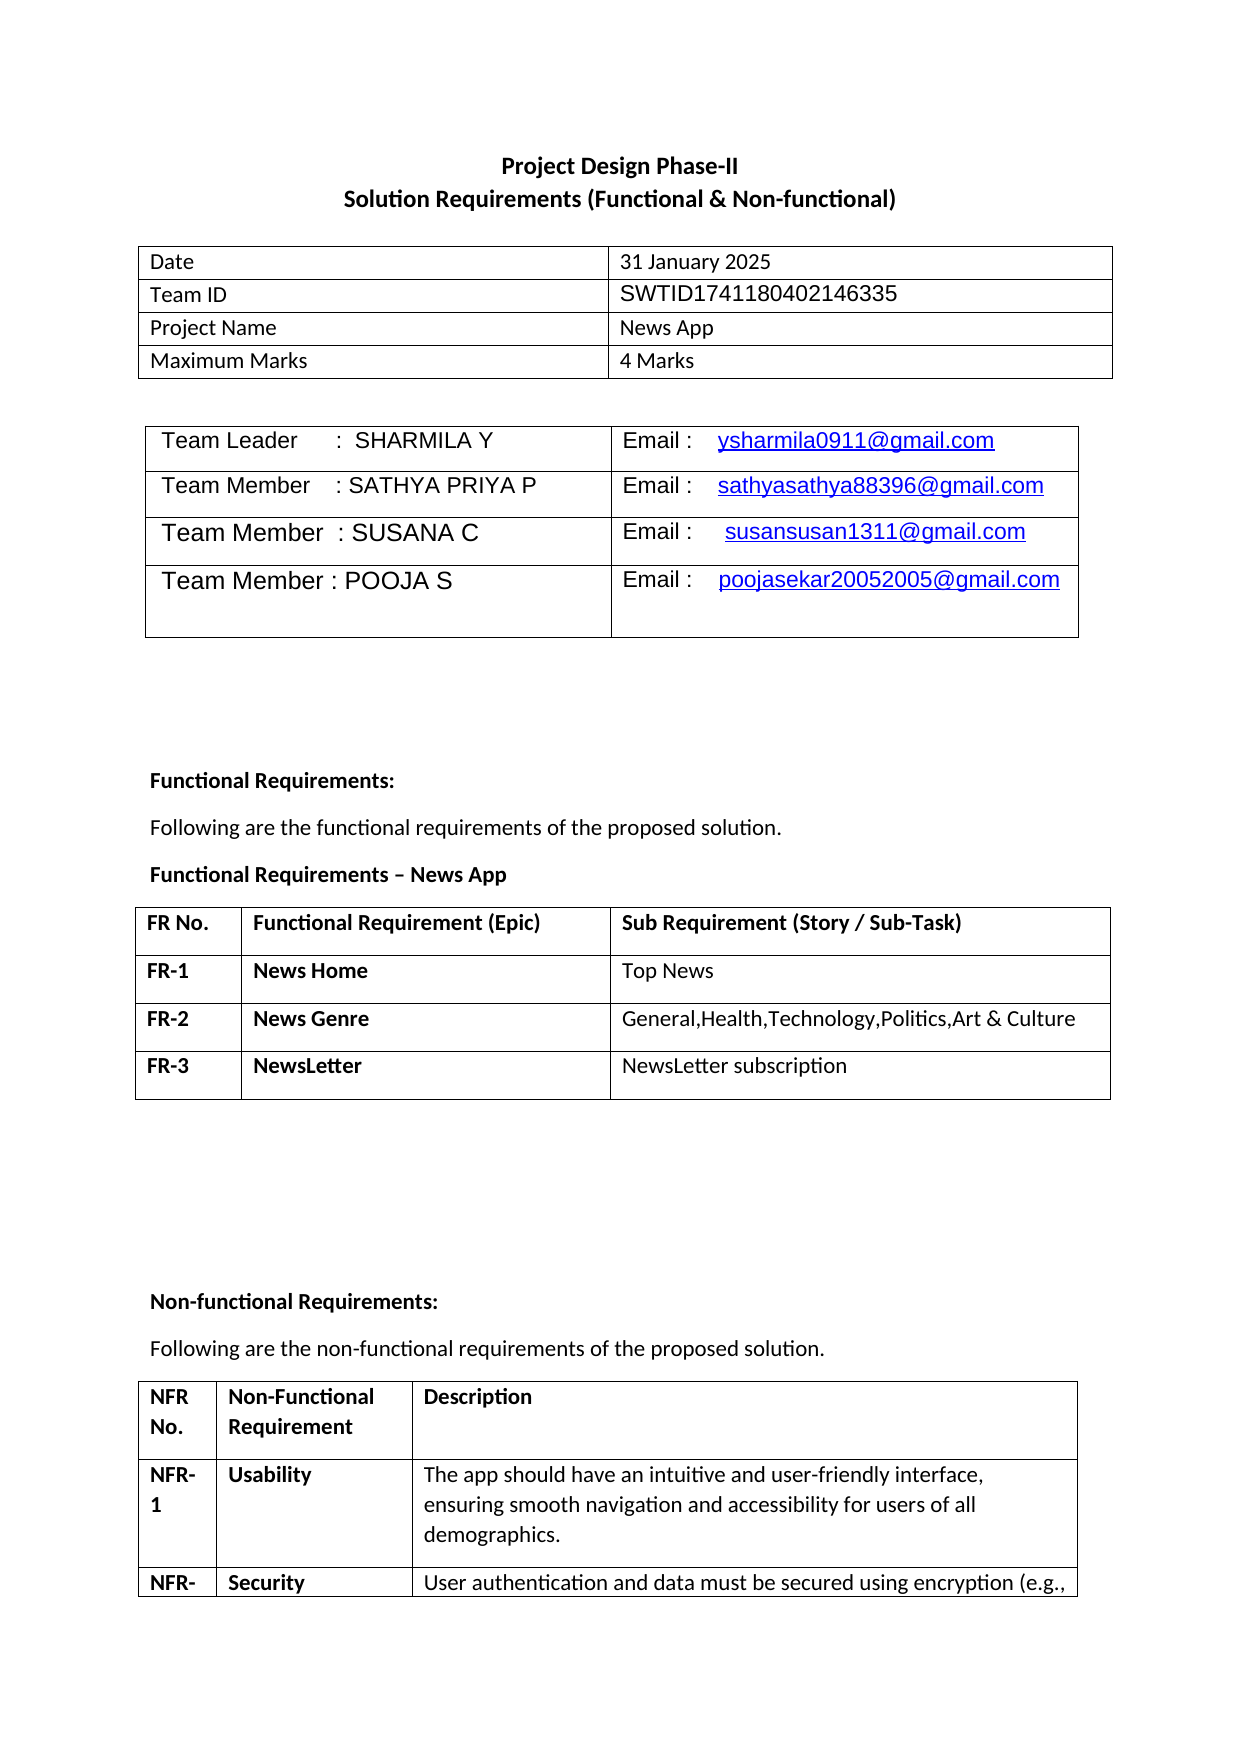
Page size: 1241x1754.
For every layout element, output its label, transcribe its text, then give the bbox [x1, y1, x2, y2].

table_cell Security [217, 1568, 412, 1596]
table_header Date [139, 247, 608, 279]
table_cell News Genre [242, 1004, 610, 1051]
table_cell FR-1 [136, 956, 241, 1003]
table_cell FR-2 [136, 1004, 241, 1051]
text Solution Requirements (Functional & Non-functional) [150, 183, 1090, 213]
table_header 31 January 2025 [609, 247, 1112, 279]
table_cell Email : susansusan1311@gmail.com [612, 518, 1078, 565]
table_cell NFR-1 [139, 1460, 216, 1567]
table_cell NewsLetter [242, 1052, 610, 1098]
table_header Sub Requirement (Story / Sub-Task) [611, 908, 1110, 955]
table_cell Maximum Marks [139, 346, 608, 378]
table_header Email : ysharmila0911@gmail.com [612, 427, 1078, 471]
text Functional Requirements: [150, 767, 1090, 794]
table_cell Project Name [139, 313, 608, 345]
table_header FR No. [136, 908, 241, 955]
text Functional Requirements – News App [150, 860, 1090, 888]
text Non-functional Requirements: [150, 1287, 1090, 1315]
table_cell Top News [611, 956, 1110, 1003]
table_header Team Leader : SHARMILA Y [146, 427, 611, 471]
table_cell NFR-2 [139, 1568, 216, 1596]
table_cell Usability [217, 1460, 412, 1567]
table_cell FR-3 [136, 1052, 241, 1098]
table_header Functional Requirement (Epic) [242, 908, 610, 955]
table_cell Team ID [139, 280, 608, 312]
table_cell Team Member : POOJA S [146, 566, 611, 637]
text Following are the non-functional requirements of the proposed solution. [150, 1334, 1090, 1362]
table_cell Team Member : SUSANA C [146, 518, 611, 565]
table_cell The app should have an intuitive and user-friendly interface, ensuring smooth navigation and accessibility for users of all demographics. [413, 1460, 1077, 1567]
text Following are the functional requirements of the proposed solution. [150, 813, 1090, 841]
table_cell News App [609, 313, 1112, 345]
table_cell Team Member : SATHYA PRIYA P [146, 472, 611, 517]
table_cell Email : sathyasathya88396@gmail.com [612, 472, 1078, 517]
table_cell Email : poojasekar20052005@gmail.com [612, 566, 1078, 637]
table_header NFR No. [139, 1382, 216, 1459]
table_cell 4 Marks [609, 346, 1112, 378]
text Project Design Phase-II [150, 150, 1090, 181]
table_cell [413, 1568, 1077, 1596]
table_cell SWTID1741180402146335 [609, 280, 1112, 312]
table_cell News Home [242, 956, 610, 1003]
table_header Non-Functional Requirement [217, 1382, 412, 1459]
table_header Description [413, 1382, 1077, 1459]
table_cell General,Health,Technology,Politics,Art & Culture [611, 1004, 1110, 1051]
table_cell NewsLetter subscription [611, 1052, 1110, 1098]
